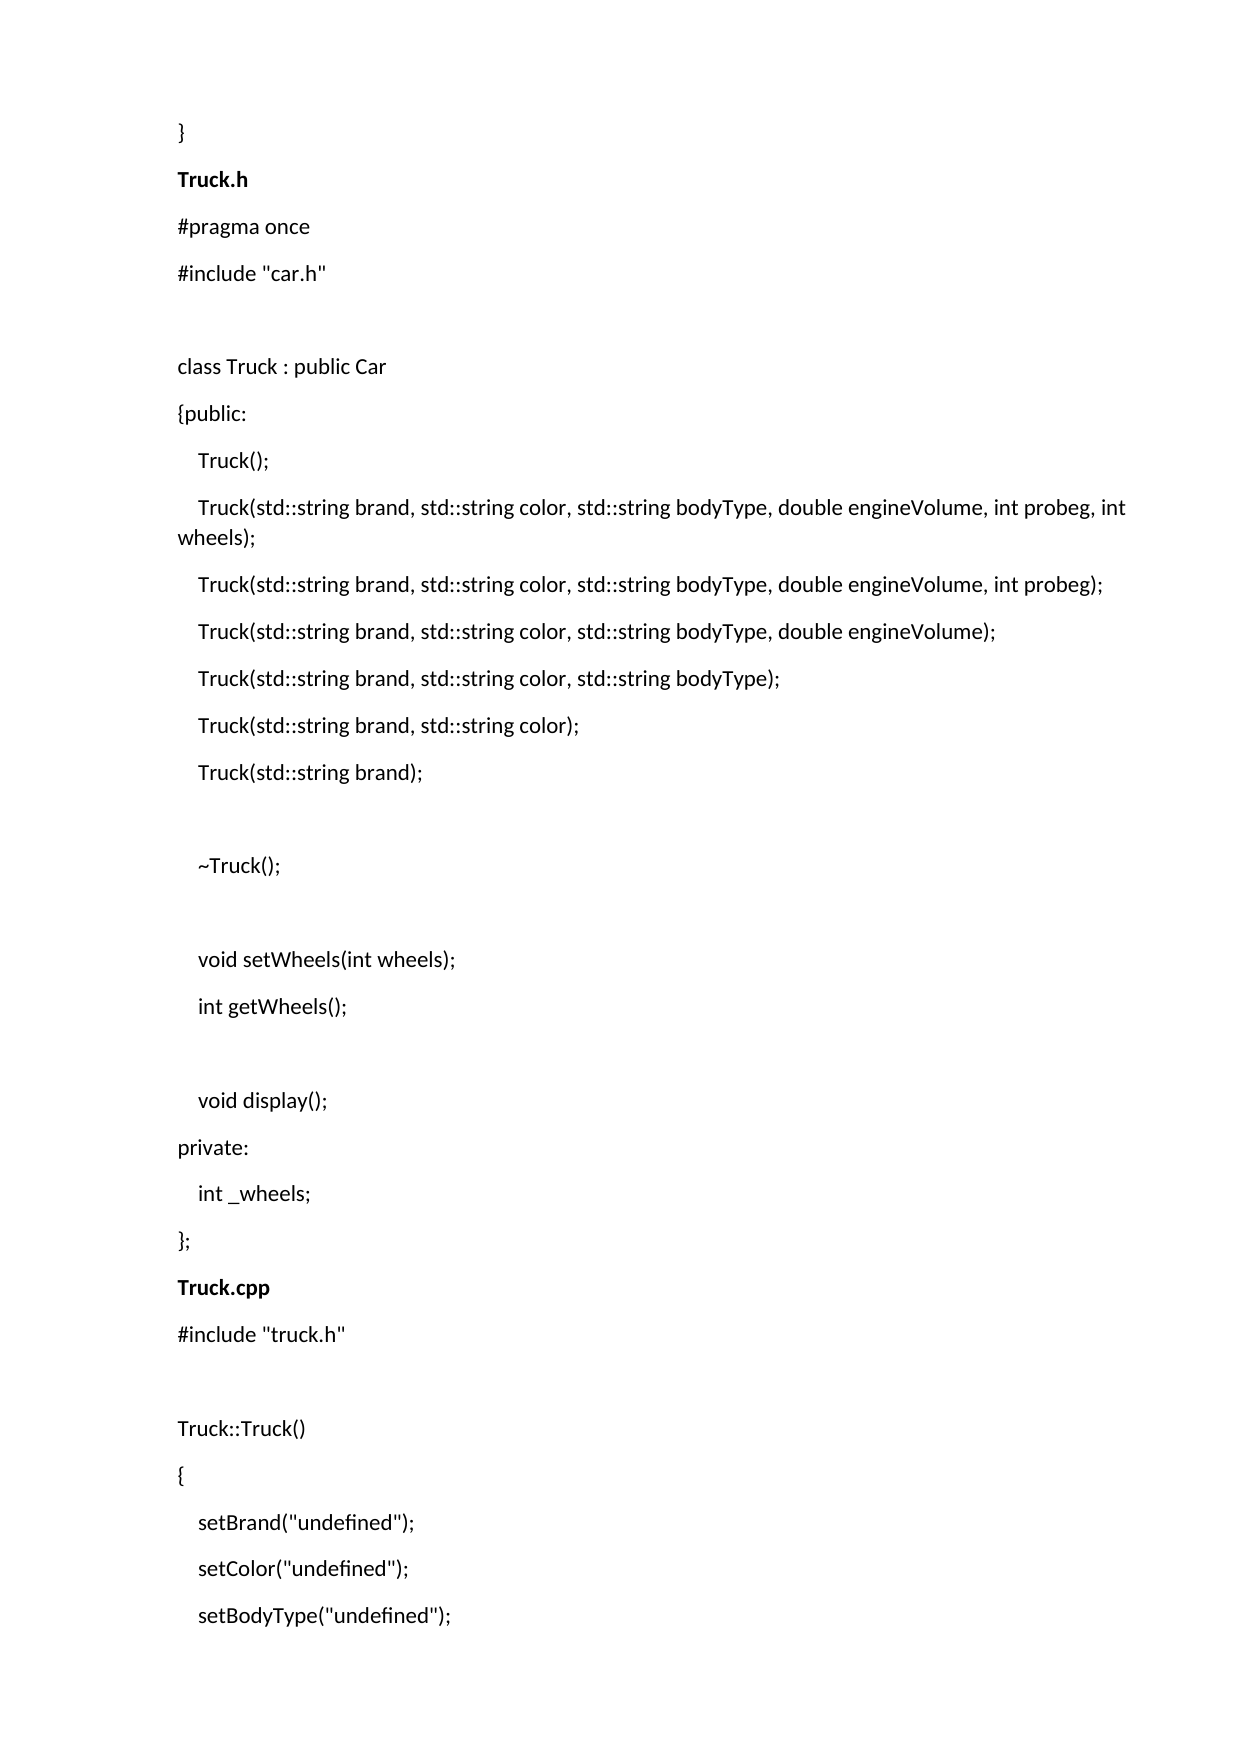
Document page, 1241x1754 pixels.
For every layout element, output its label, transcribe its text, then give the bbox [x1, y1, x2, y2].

text Truck(std::string brand, std::string color, std::string bodyType, double engineVolume); [177, 617, 1152, 645]
text Truck::Truck() [177, 1414, 1152, 1442]
text void setWheels(int wheels); [177, 945, 1152, 973]
text {public: [177, 399, 1152, 427]
text } [177, 118, 1152, 146]
text void display(); [177, 1086, 1152, 1114]
text ~Truck(); [177, 851, 1152, 879]
text }; [177, 1226, 1152, 1254]
text #include "truck.h" [177, 1320, 1152, 1348]
text class Truck : public Car [177, 352, 1152, 381]
text setBrand("undefined"); [177, 1508, 1152, 1536]
text int getWheels(); [177, 992, 1152, 1020]
text Truck(); [177, 446, 1152, 474]
text #include "car.h" [177, 259, 1152, 287]
text Truck(std::string brand, std::string color, std::string bodyType, double engineVolume, int probeg); [177, 570, 1152, 598]
text { [177, 1461, 1152, 1489]
text Truck(std::string brand, std::string color, std::string bodyType); [177, 664, 1152, 692]
text Truck(std::string brand); [177, 758, 1152, 786]
text setBodyType("undefined"); [177, 1601, 1152, 1629]
text Truck(std::string brand, std::string color, std::string bodyType, double engineVolume, int probeg, int wheels); [177, 493, 1152, 551]
text Truck(std::string brand, std::string color); [177, 711, 1152, 739]
text #pragma once [177, 212, 1152, 240]
text Truck.cpp [177, 1273, 1152, 1301]
text private: [177, 1133, 1152, 1161]
text int _wheels; [177, 1179, 1152, 1208]
text setColor("undefined"); [177, 1554, 1152, 1583]
text Truck.h [177, 165, 1152, 193]
